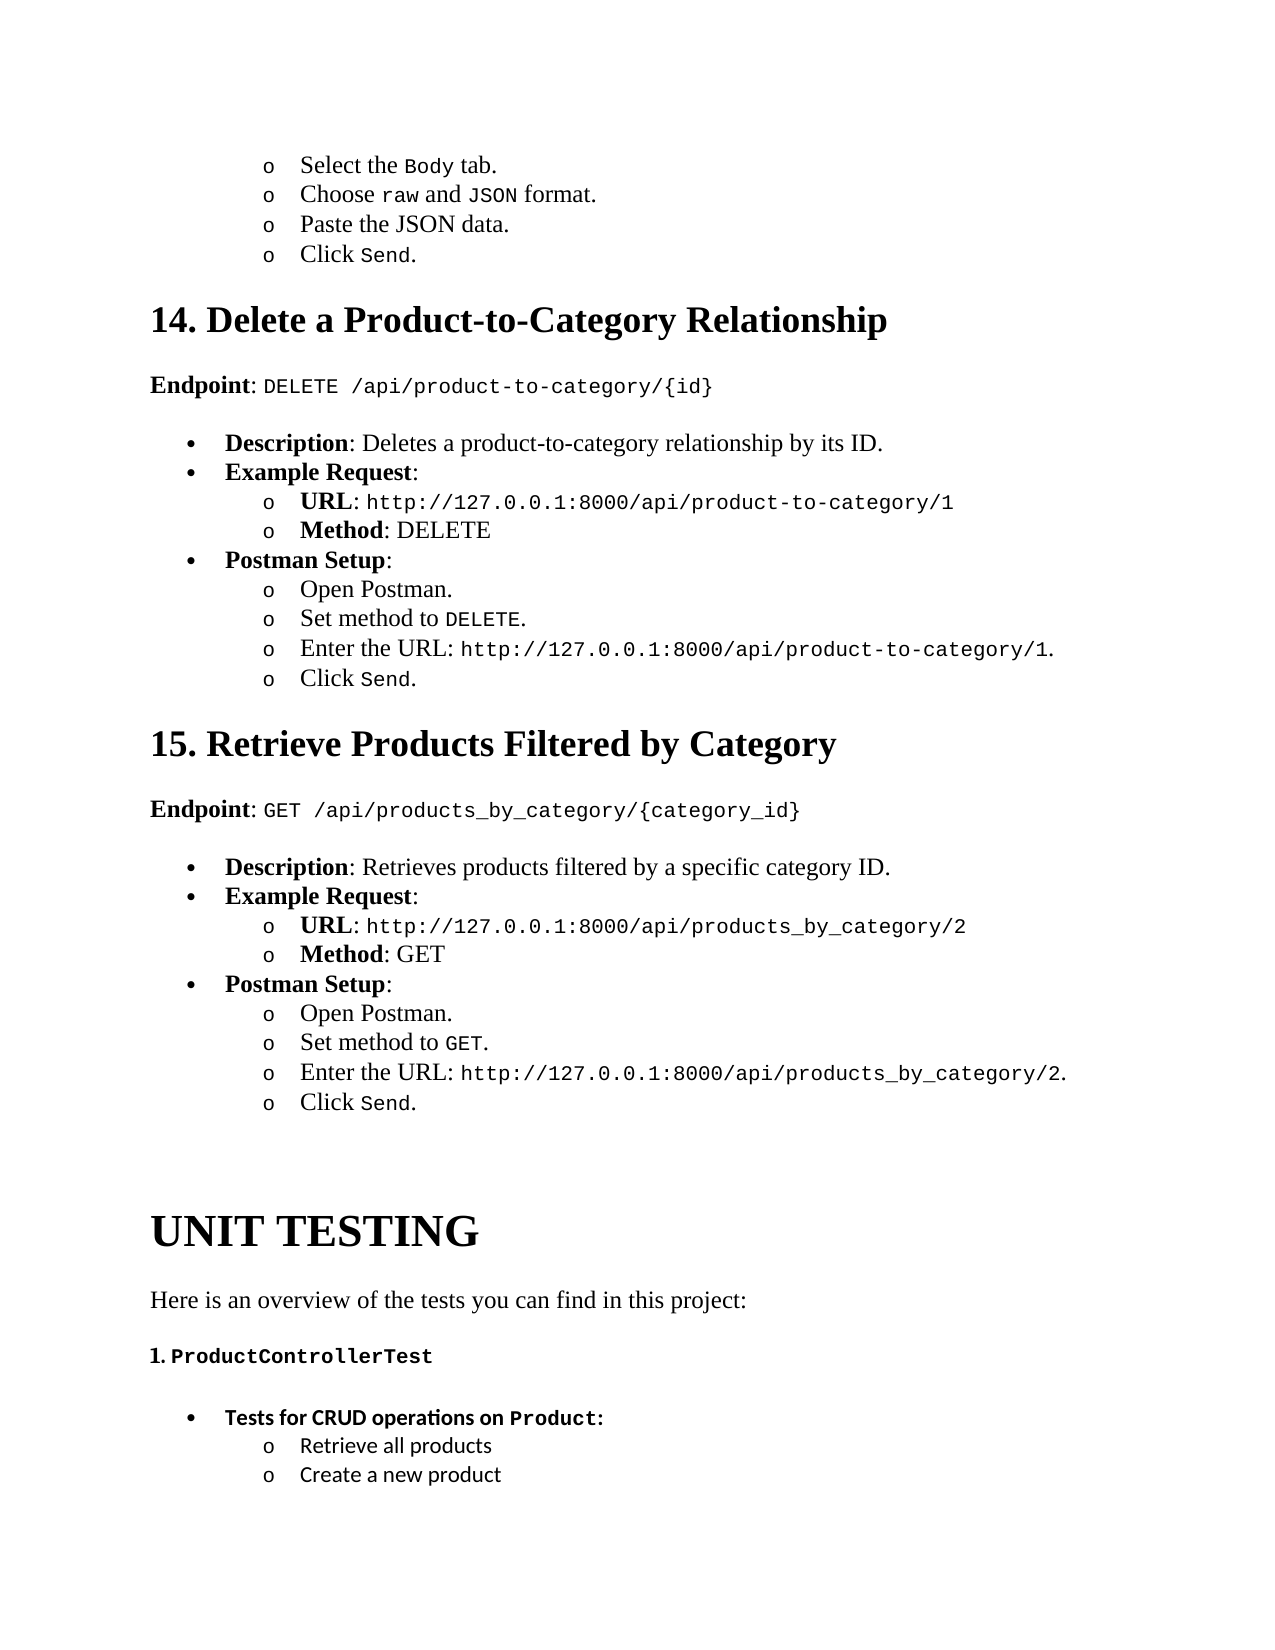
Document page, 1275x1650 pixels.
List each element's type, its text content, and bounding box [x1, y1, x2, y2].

subtitle 1. ProductControllerTest [150, 1343, 1125, 1370]
list Set method to GET. [262, 1027, 1125, 1057]
list Choose raw and JSON format. [262, 179, 1125, 209]
list Postman Setup: [187, 545, 1125, 574]
list Paste the JSON data. [262, 209, 1125, 239]
list Method: DELETE [262, 516, 1125, 545]
text Here is an overview of the tests you can find in this project: [150, 1285, 1125, 1314]
list Click Send. [262, 1087, 1125, 1116]
text 15. Retrieve Products Filtered by Category [150, 721, 1125, 764]
text Endpoint: DELETE /api/product-to-category/{id} [150, 370, 1125, 399]
list Select the Body tab. [262, 150, 1125, 179]
text UNIT TESTING [150, 1203, 1125, 1256]
list Postman Setup: [187, 969, 1125, 998]
list Method: GET [262, 939, 1125, 969]
list Tests for CRUD operations on Product: [187, 1403, 1125, 1432]
list Open Postman. [262, 574, 1125, 603]
list Enter the URL: http://127.0.0.1:8000/api/product-to-category/1. [262, 633, 1125, 663]
list Create a new product [262, 1460, 1125, 1489]
list Open Postman. [262, 998, 1125, 1027]
list Description: Retrieves products filtered by a specific category ID. [187, 852, 1125, 881]
text Endpoint: GET /api/products_by_category/{category_id} [150, 794, 1125, 823]
list Set method to DELETE. [262, 603, 1125, 633]
list Description: Deletes a product-to-category relationship by its ID. [187, 428, 1125, 457]
list Example Request: [187, 457, 1125, 486]
list Retrieve all products [262, 1432, 1125, 1460]
list URL: http://127.0.0.1:8000/api/product-to-category/1 [262, 486, 1125, 516]
text 14. Delete a Product-to-Category Relationship [150, 297, 1125, 341]
list Enter the URL: http://127.0.0.1:8000/api/products_by_category/2. [262, 1057, 1125, 1087]
list URL: http://127.0.0.1:8000/api/products_by_category/2 [262, 910, 1125, 939]
list Example Request: [187, 881, 1125, 910]
list Click Send. [262, 663, 1125, 692]
list Click Send. [262, 239, 1125, 268]
